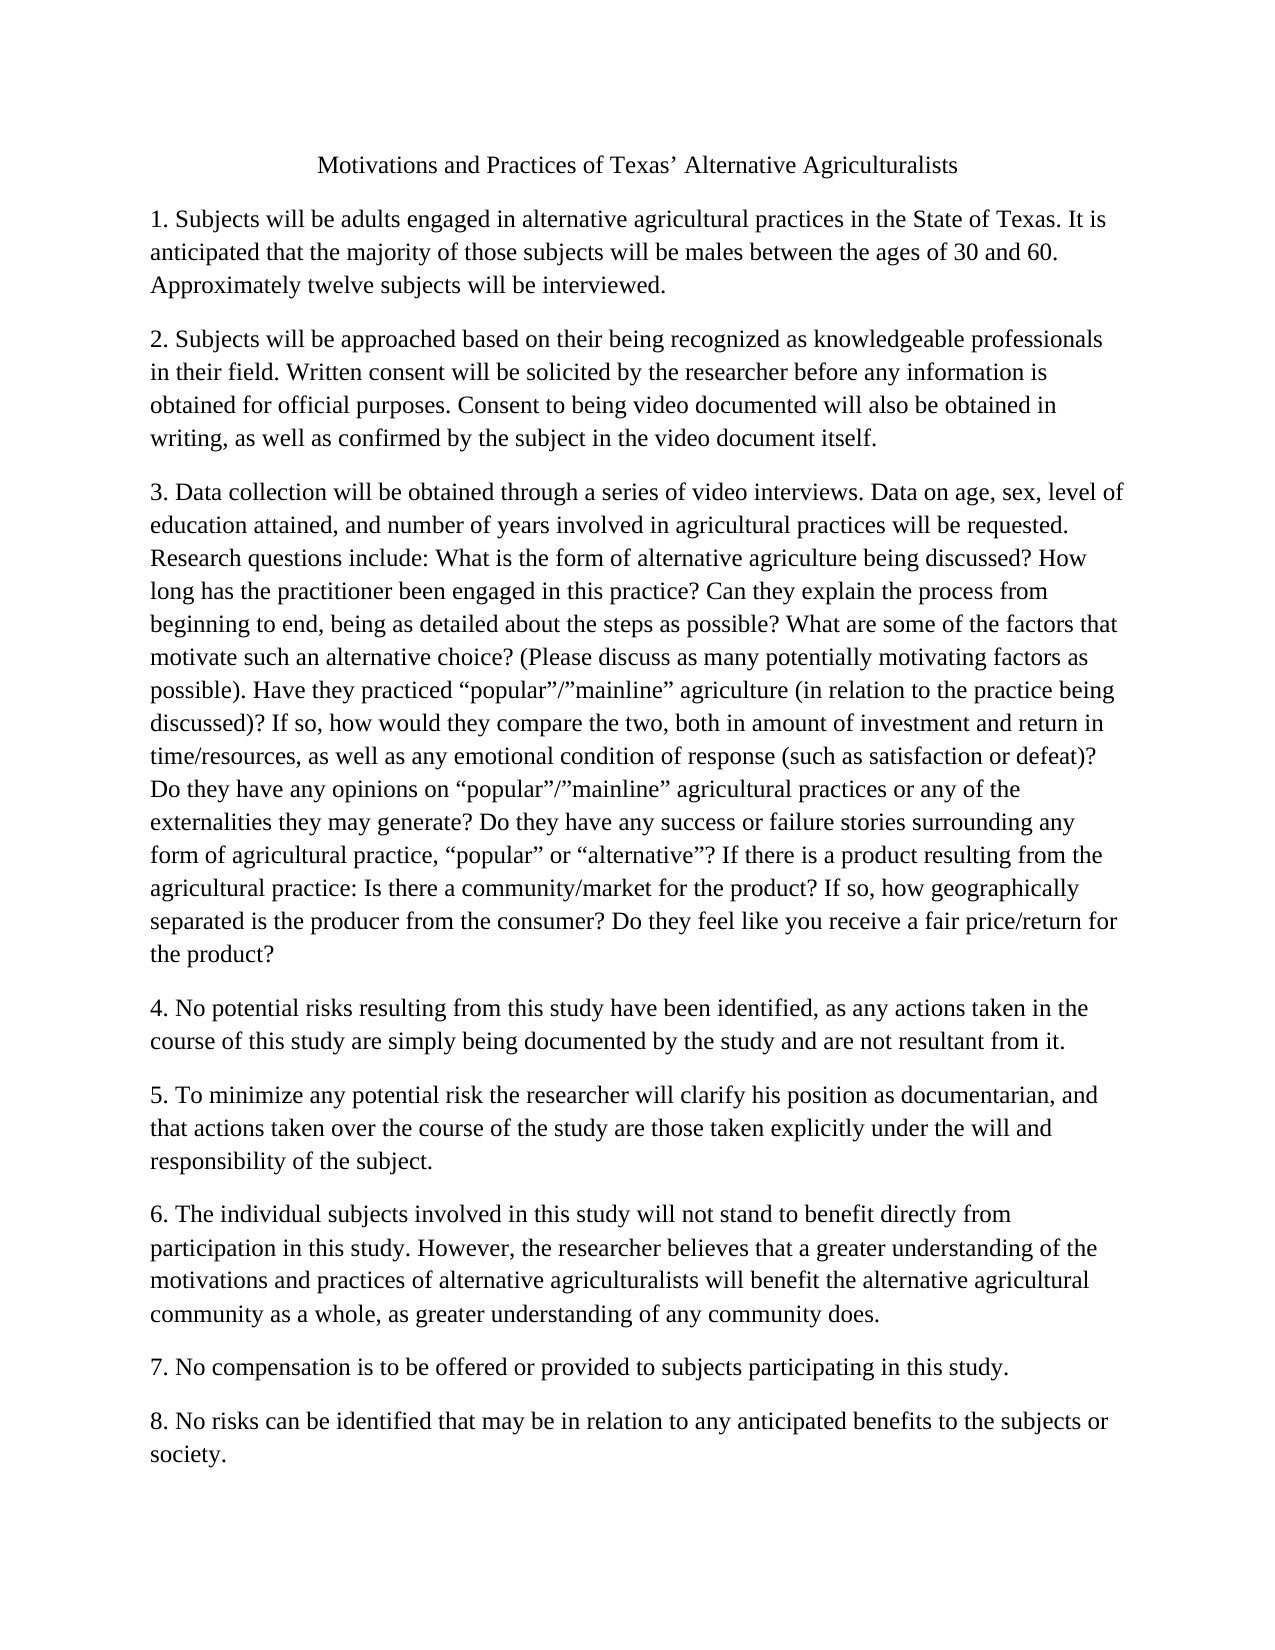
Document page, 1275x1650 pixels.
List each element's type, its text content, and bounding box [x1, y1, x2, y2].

text Motivations and Practices of Texas’ Alternative Agriculturalists [150, 150, 1125, 179]
text 4. No potential risks resulting from this study have been identified, as any actions taken in the course of this study are simply being documented by the study and are not resultant from it. [150, 993, 1125, 1054]
text 8. No risks can be identified that may be in relation to any anticipated benefits to the subjects or society. [150, 1406, 1125, 1468]
text 7. No compensation is to be offered or provided to subjects participating in this study. [150, 1352, 1125, 1381]
text 5. To minimize any potential risk the researcher will clarify his position as documentarian, and that actions taken over the course of the study are those taken explicitly under the will and responsibility of the subject. [150, 1080, 1125, 1174]
text 6. The individual subjects involved in this study will not stand to benefit directly from participation in this study. However, the researcher believes that a greater understanding of the motivations and practices of alternative agriculturalists will benefit the alternative agricultural community as a whole, as greater understanding of any community does. [150, 1199, 1125, 1327]
text 3. Data collection will be obtained through a series of video interviews. Data on age, sex, level of education attained, and number of years involved in agricultural practices will be requested. Research questions include: What is the form of alternative agriculture being discussed? How long has the practitioner been engaged in this practice? Can they explain the process from beginning to end, being as detailed about the steps as possible? What are some of the factors that motivate such an alternative choice? (Please discuss as many potentially motivating factors as possible). Have they practiced “popular”/”mainline” agriculture (in relation to the practice being discussed)? If so, how would they compare the two, both in amount of investment and return in time/resources, as well as any emotional condition of response (such as satisfaction or defeat)? Do they have any opinions on “popular”/”mainline” agricultural practices or any of the externalities they may generate? Do they have any success or failure stories surrounding any form of agricultural practice, “popular” or “alternative”? If there is a product resulting from the agricultural practice: Is there a community/market for the product? If so, how geographically separated is the producer from the consumer? Do they feel like you receive a fair price/return for the product? [150, 477, 1125, 968]
text 1. Subjects will be adults engaged in alternative agricultural practices in the State of Texas. It is anticipated that the majority of those subjects will be males between the ages of 30 and 60. Approximately twelve subjects will be interviewed. [150, 204, 1125, 299]
text 2. Subjects will be approached based on their being recognized as knowledgeable professionals in their field. Written consent will be solicited by the researcher before any information is obtained for official purposes. Consent to being video documented will also be obtained in writing, as well as confirmed by the subject in the video document itself. [150, 324, 1125, 452]
